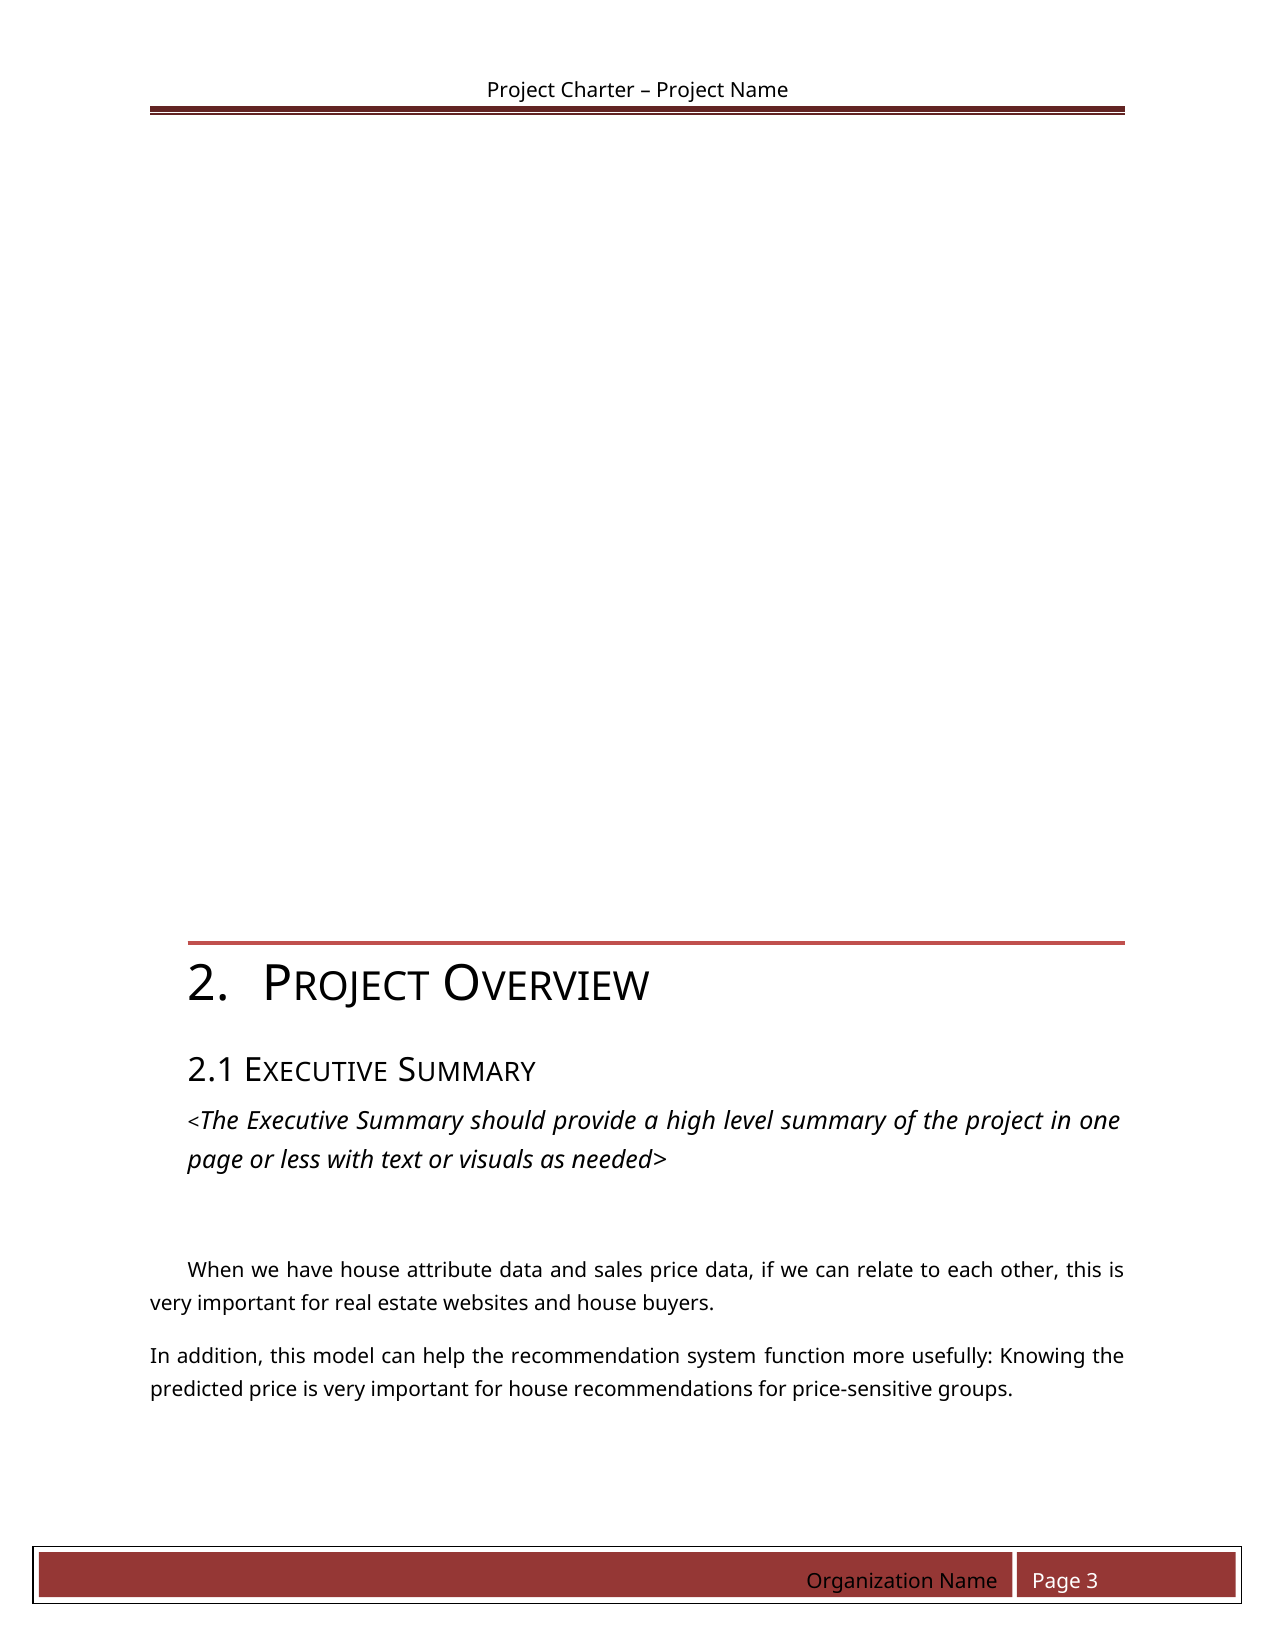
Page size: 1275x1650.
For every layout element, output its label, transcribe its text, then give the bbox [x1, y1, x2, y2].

text When we have house attribute data and sales price data, if we can relate to each other, this is very important for real estate websites and house buyers. [150, 1255, 1125, 1316]
subtitle Executive Summary [187, 1046, 1125, 1091]
text In addition, this model can help the recommendation system function more usefully: Knowing the predicted price is very important for house recommendations for price-sensitive groups. [150, 1341, 1125, 1402]
text <The Executive Summary should provide a high level summary of the project in one page or less with text or visuals as needed> [187, 1102, 1125, 1176]
title Project Overview [187, 942, 1125, 1015]
